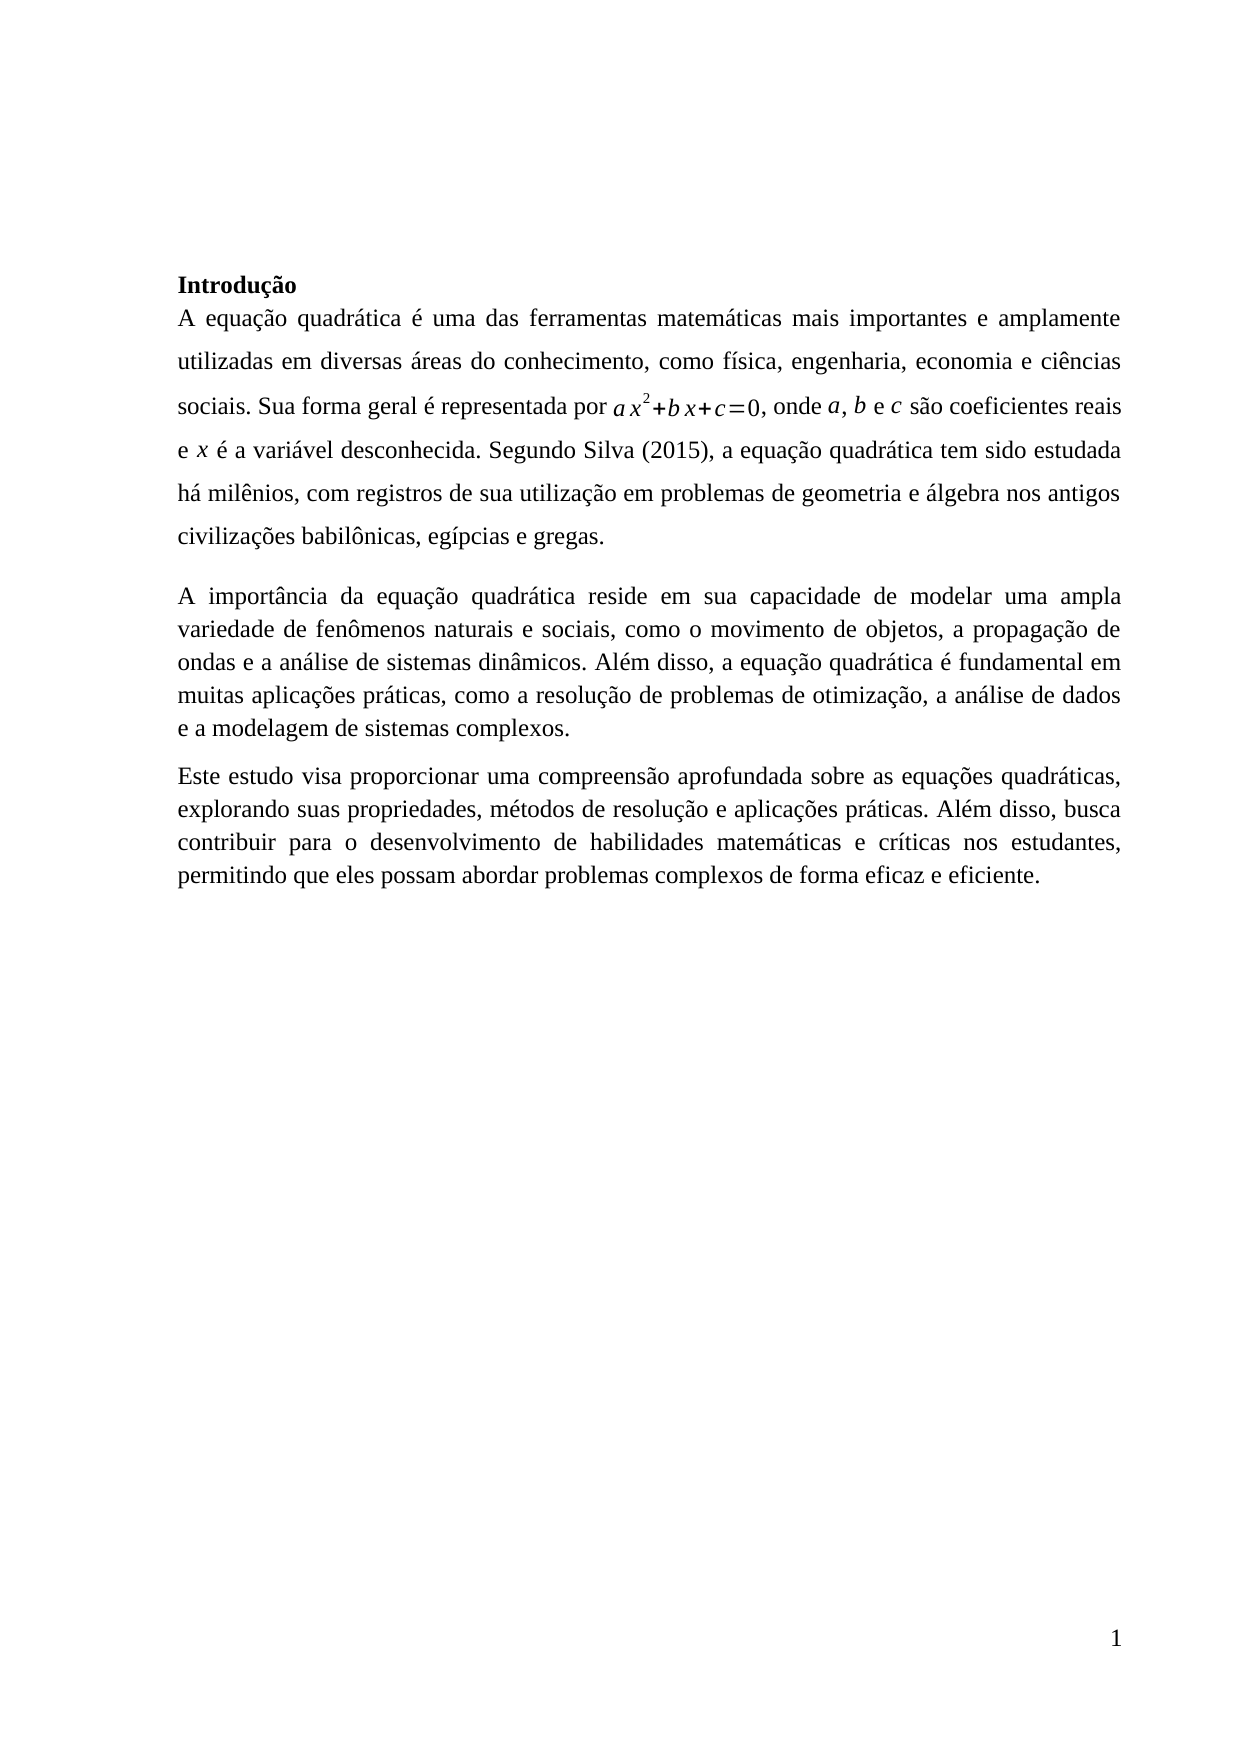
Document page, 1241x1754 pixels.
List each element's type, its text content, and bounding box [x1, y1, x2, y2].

text Este estudo visa proporcionar uma compreensão aprofundada sobre as equações quadráticas, explorando suas propriedades, métodos de resolução e aplicações práticas. Além disso, busca contribuir para o desenvolvimento de habilidades matemáticas e críticas nos estudantes, permitindo que eles possam abordar problemas complexos de forma eficaz e eficiente. [177, 761, 1122, 889]
text A importância da equação quadrática reside em sua capacidade de modelar uma ampla variedade de fenômenos naturais e sociais, como o movimento de objetos, a propagação de ondas e a análise de sistemas dinâmicos. Além disso, a equação quadrática é fundamental em muitas aplicações práticas, como a resolução de problemas de otimização, a análise de dados e a modelagem de sistemas complexos. [177, 581, 1122, 742]
subtitle Introdução [177, 270, 1122, 299]
